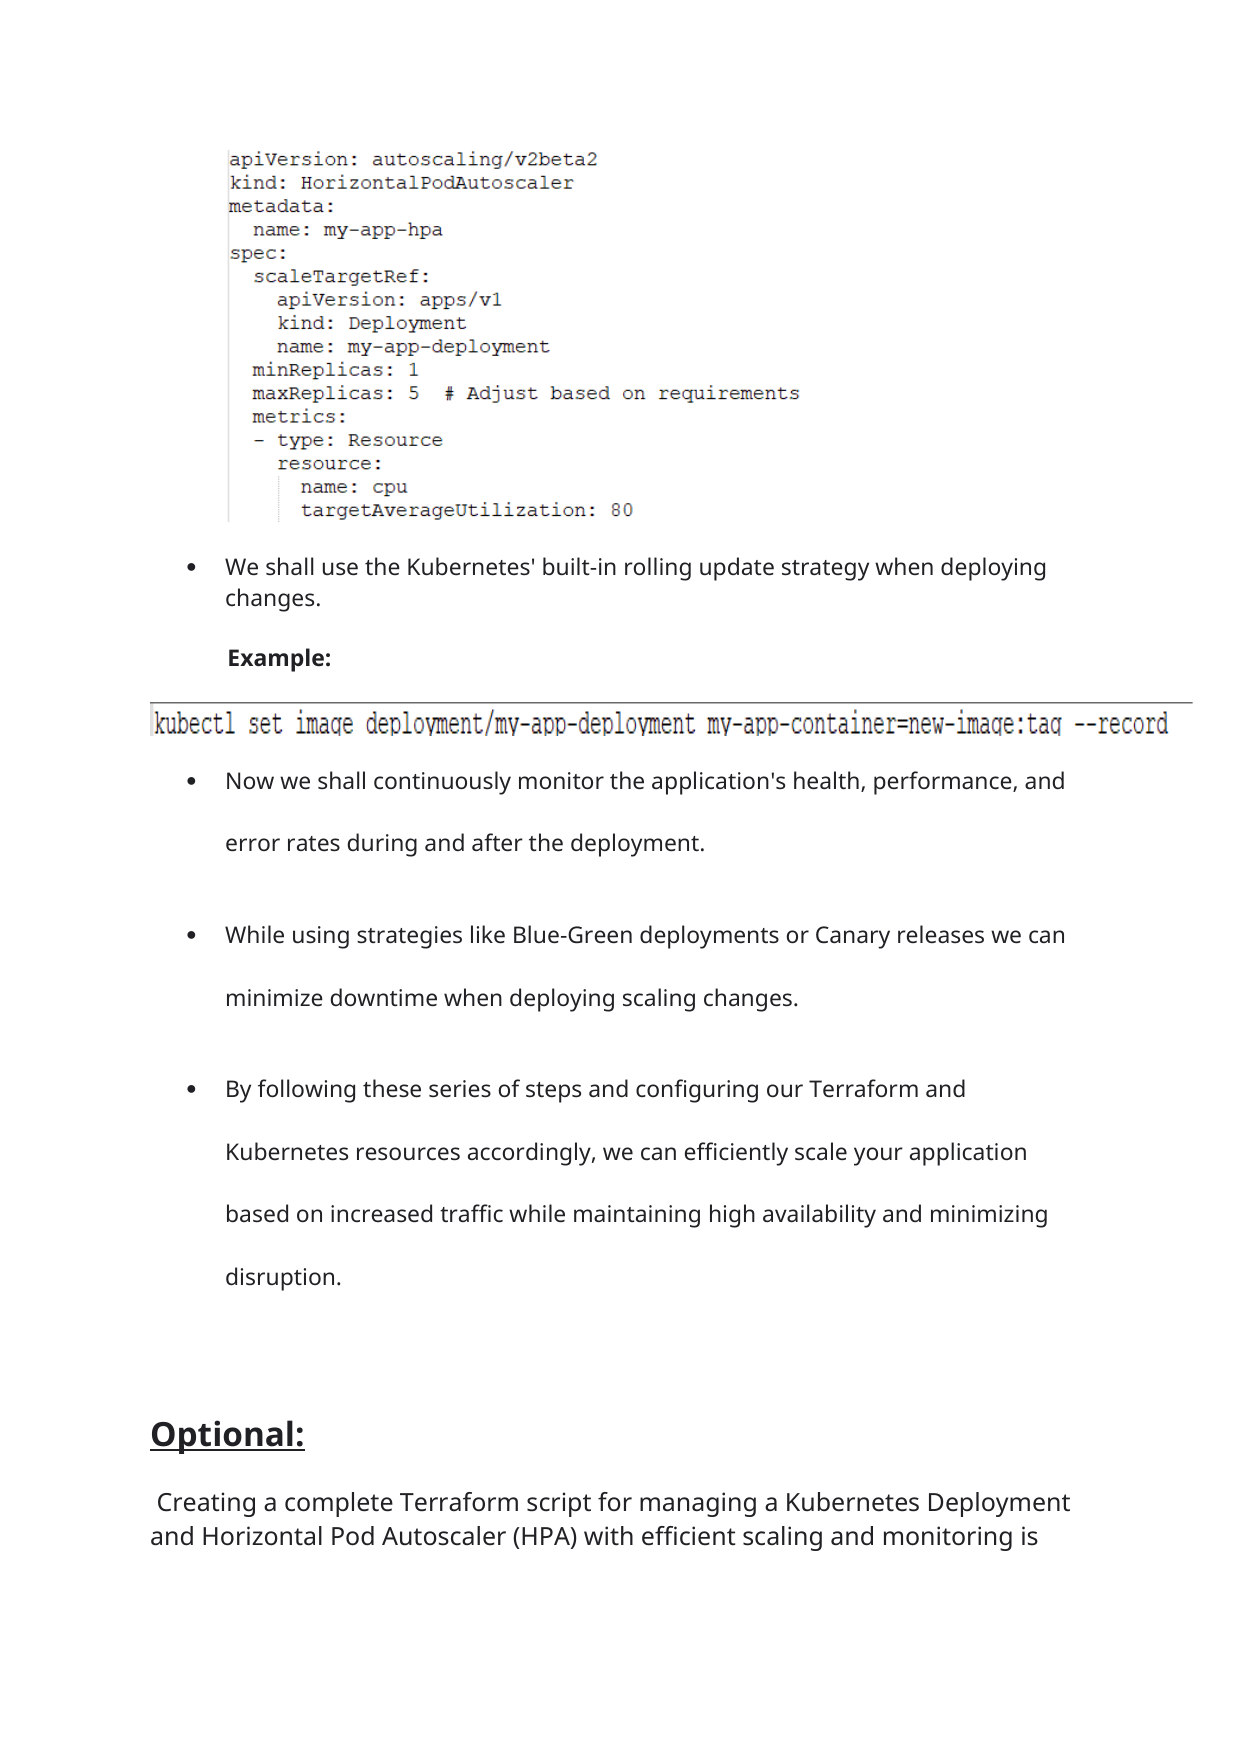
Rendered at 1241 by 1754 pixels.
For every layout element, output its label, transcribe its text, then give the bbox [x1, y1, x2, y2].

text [150, 1485, 1090, 1553]
text Example: [150, 642, 1090, 673]
picture [227, 150, 860, 522]
text Optional: [150, 1410, 1090, 1456]
list While using strategies like Blue-Green deployments or Canary releases we can minimize downtime when deploying scaling changes. [187, 919, 1090, 1013]
list We shall use the Kubernetes' built-in rolling update strategy when deploying changes. [187, 550, 1090, 613]
list By following these series of steps and configuring our Terraform and Kubernetes resources accordingly, we can efficiently scale your application based on increased traffic while maintaining high availability and minimizing disruption. [187, 1073, 1090, 1292]
list Now we shall continuously monitor the application's health, performance, and error rates during and after the deployment. [187, 765, 1090, 859]
picture [150, 702, 1193, 736]
